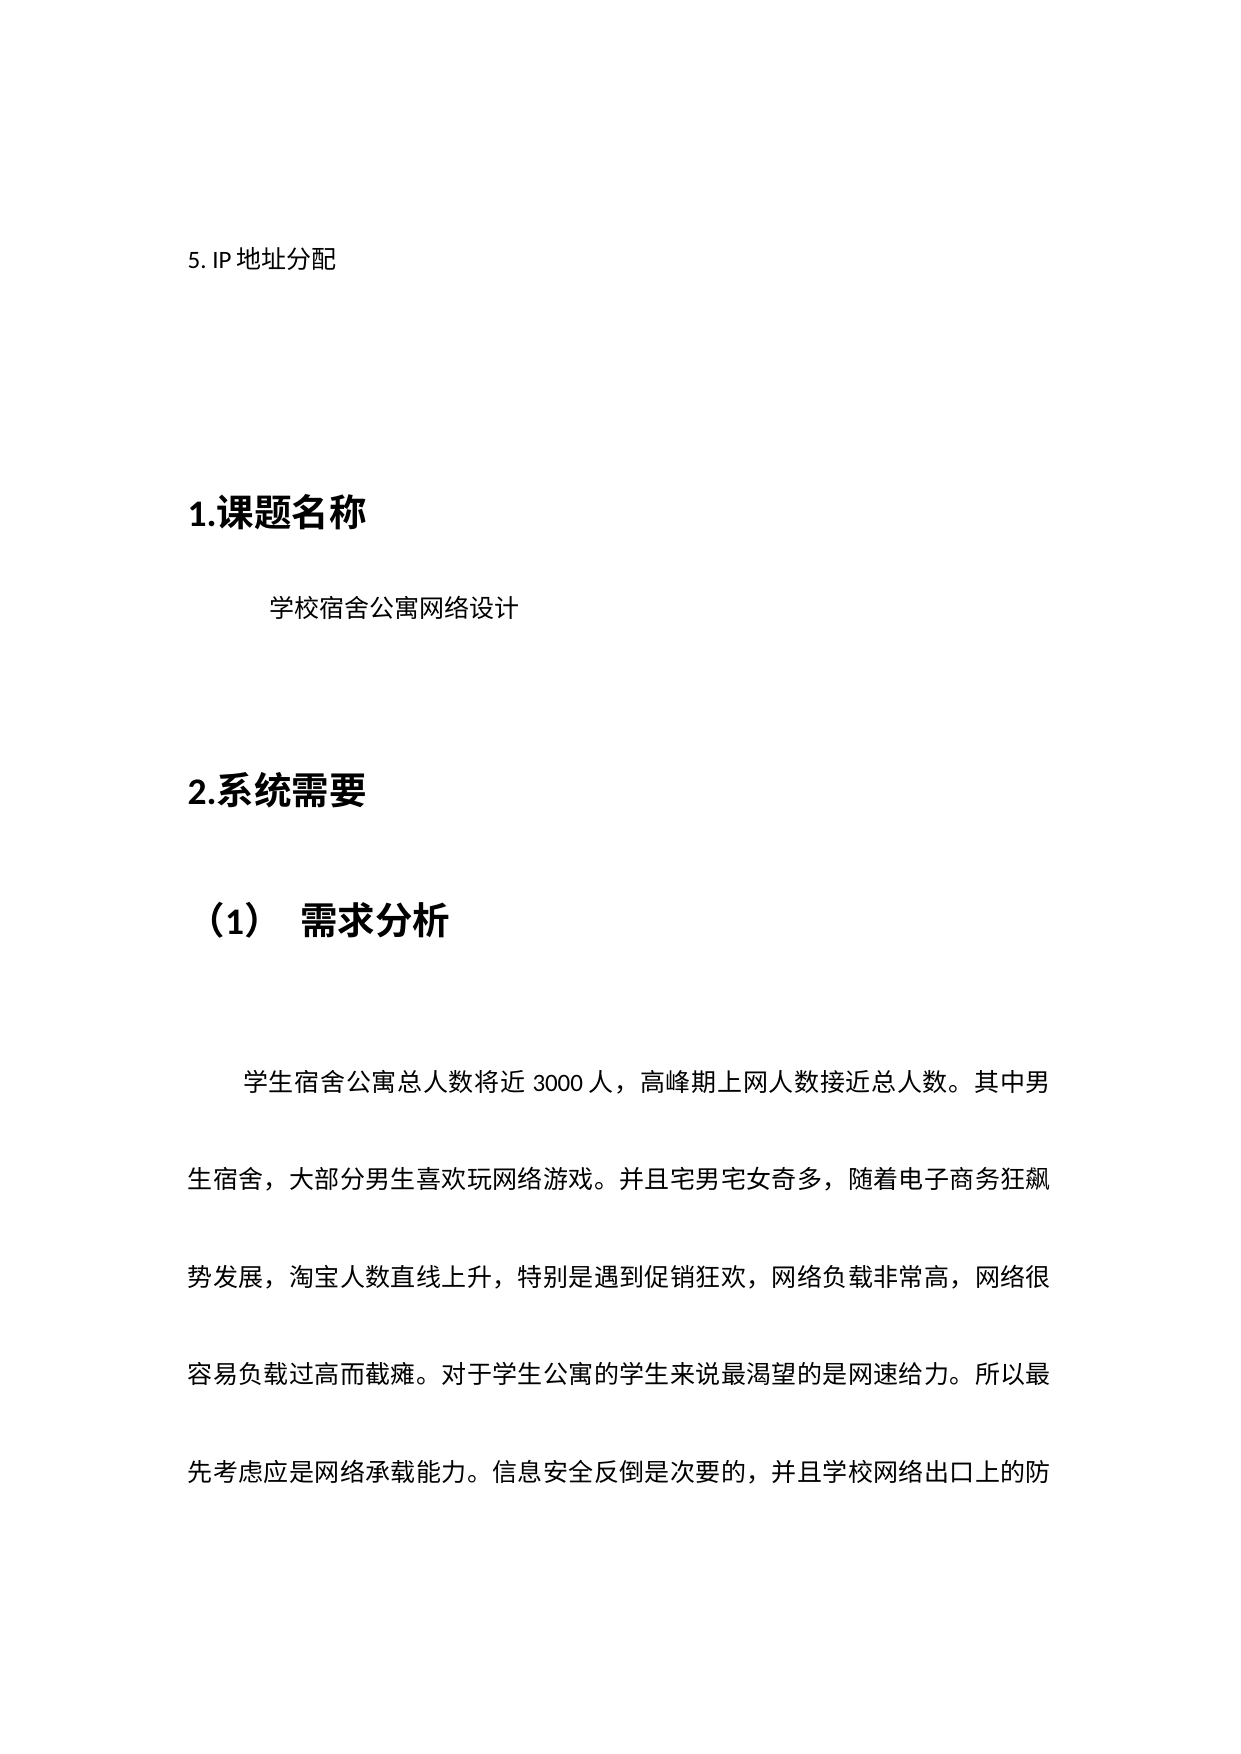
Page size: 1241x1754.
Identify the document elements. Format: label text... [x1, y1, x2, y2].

text 1.课题名称 [187, 477, 1053, 542]
text 5. IP地址分配 [187, 225, 1053, 290]
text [187, 1048, 1053, 1503]
list 学校宿舍公寓网络设计 [269, 574, 1053, 639]
list 需求分析 [187, 885, 1053, 950]
text 2.系统需要 [187, 755, 1053, 820]
